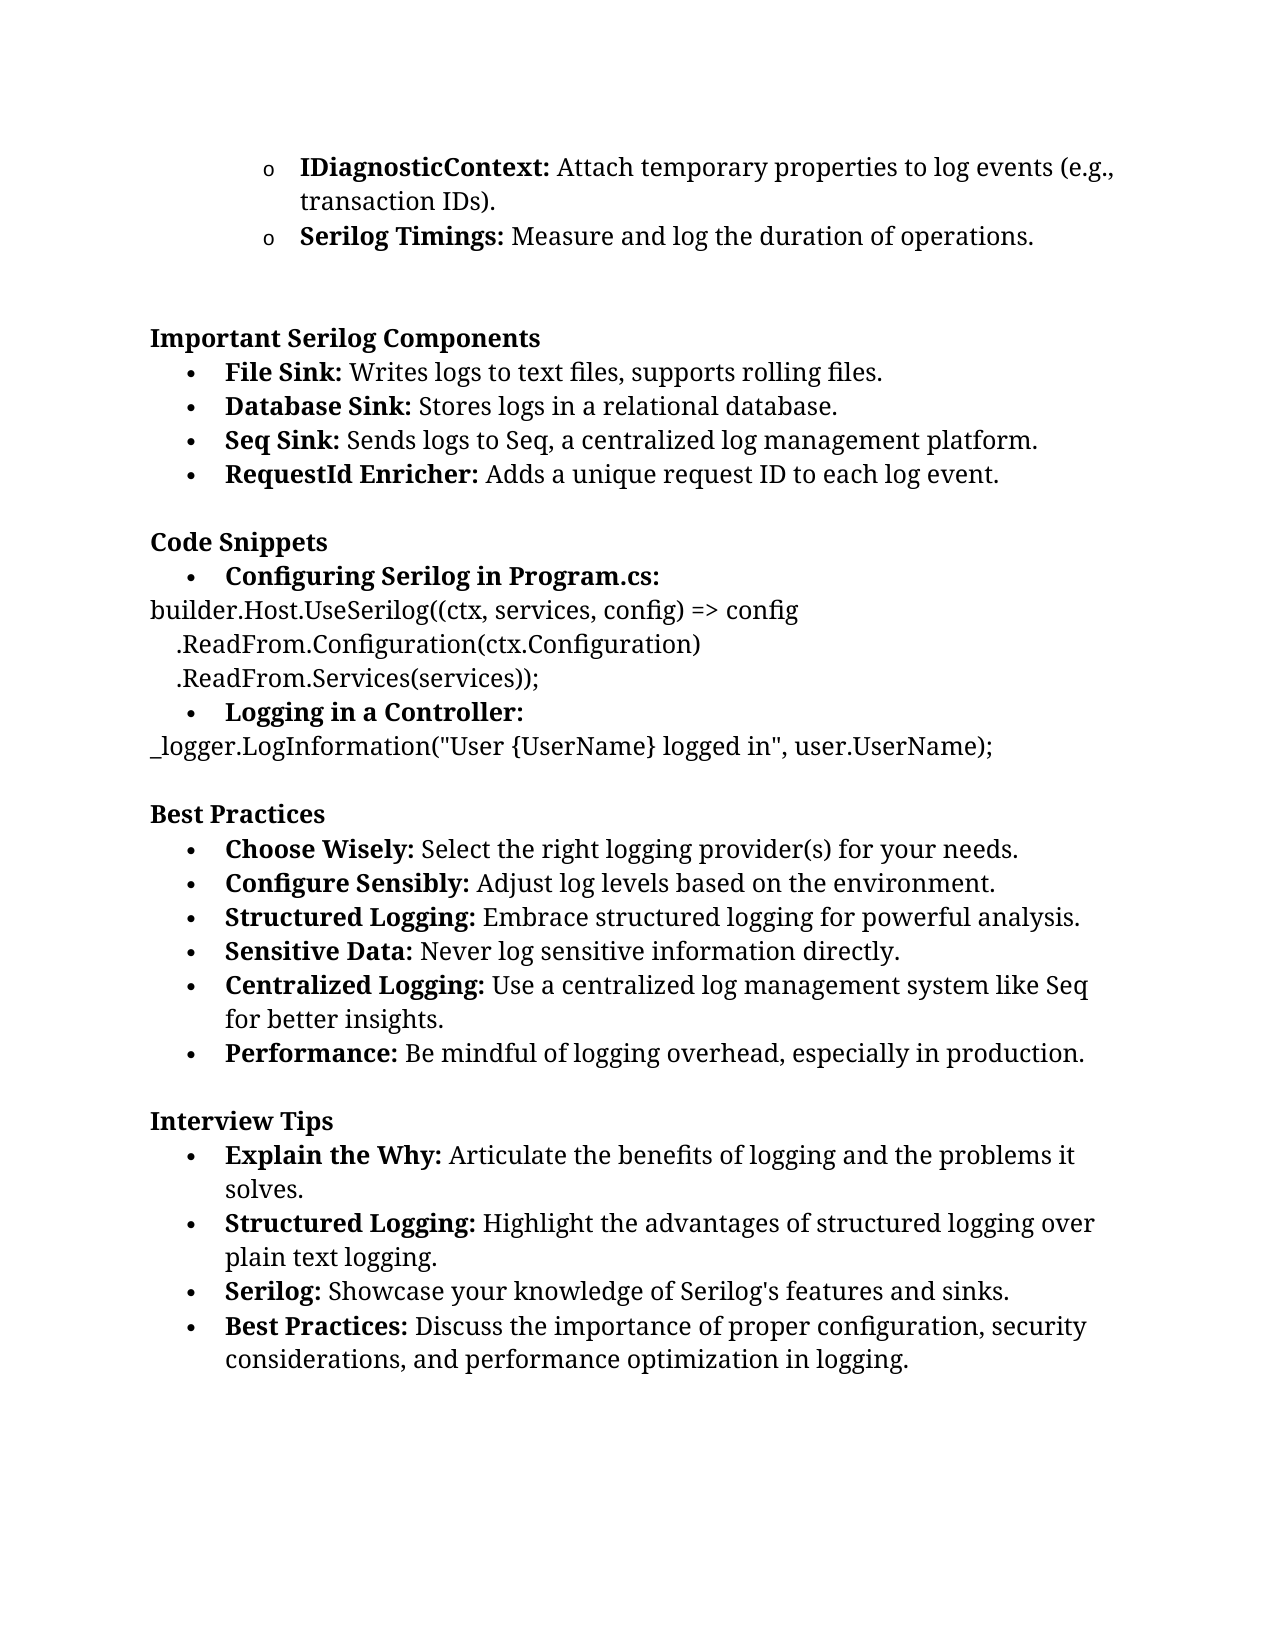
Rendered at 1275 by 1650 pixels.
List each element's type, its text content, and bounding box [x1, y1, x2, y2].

list Performance: Be mindful of logging overhead, especially in production. [187, 1036, 1125, 1070]
text Interview Tips [150, 1104, 1125, 1138]
text Important Serilog Components [150, 320, 1125, 354]
list IDiagnosticContext: Attach temporary properties to log events (e.g., transaction IDs). [262, 150, 1125, 218]
list Database Sink: Stores logs in a relational database. [187, 388, 1125, 422]
list Centralized Logging: Use a centralized log management system like Seq for better insights. [187, 967, 1125, 1036]
text .ReadFrom.Configuration(ctx.Configuration) [150, 627, 1125, 661]
list Configure Sensibly: Adjust log levels based on the environment. [187, 865, 1125, 899]
list Sensitive Data: Never log sensitive information directly. [187, 933, 1125, 967]
list Best Practices: Discuss the importance of proper configuration, security considerations, and performance optimization in logging. [187, 1308, 1125, 1376]
list Serilog Timings: Measure and log the duration of operations. [262, 218, 1125, 252]
list Structured Logging: Highlight the advantages of structured logging over plain text logging. [187, 1206, 1125, 1274]
list Seq Sink: Sends logs to Seq, a centralized log management platform. [187, 422, 1125, 457]
list Choose Wisely: Select the right logging provider(s) for your needs. [187, 831, 1125, 865]
list Logging in a Controller: [187, 695, 1125, 729]
text _logger.LogInformation("User {UserName} logged in", user.UserName); [150, 729, 1125, 763]
text Code Snippets [150, 525, 1125, 559]
list Serilog: Showcase your knowledge of Serilog's features and sinks. [187, 1274, 1125, 1308]
text .ReadFrom.Services(services)); [150, 661, 1125, 695]
list Structured Logging: Embrace structured logging for powerful analysis. [187, 899, 1125, 933]
text builder.Host.UseSerilog((ctx, services, config) => config [150, 593, 1125, 627]
text Best Practices [150, 797, 1125, 831]
list RequestId Enricher: Adds a unique request ID to each log event. [187, 457, 1125, 491]
list Configuring Serilog in Program.cs: [187, 559, 1125, 593]
list Explain the Why: Articulate the benefits of logging and the problems it solves. [187, 1138, 1125, 1206]
list File Sink: Writes logs to text files, supports rolling files. [187, 354, 1125, 388]
